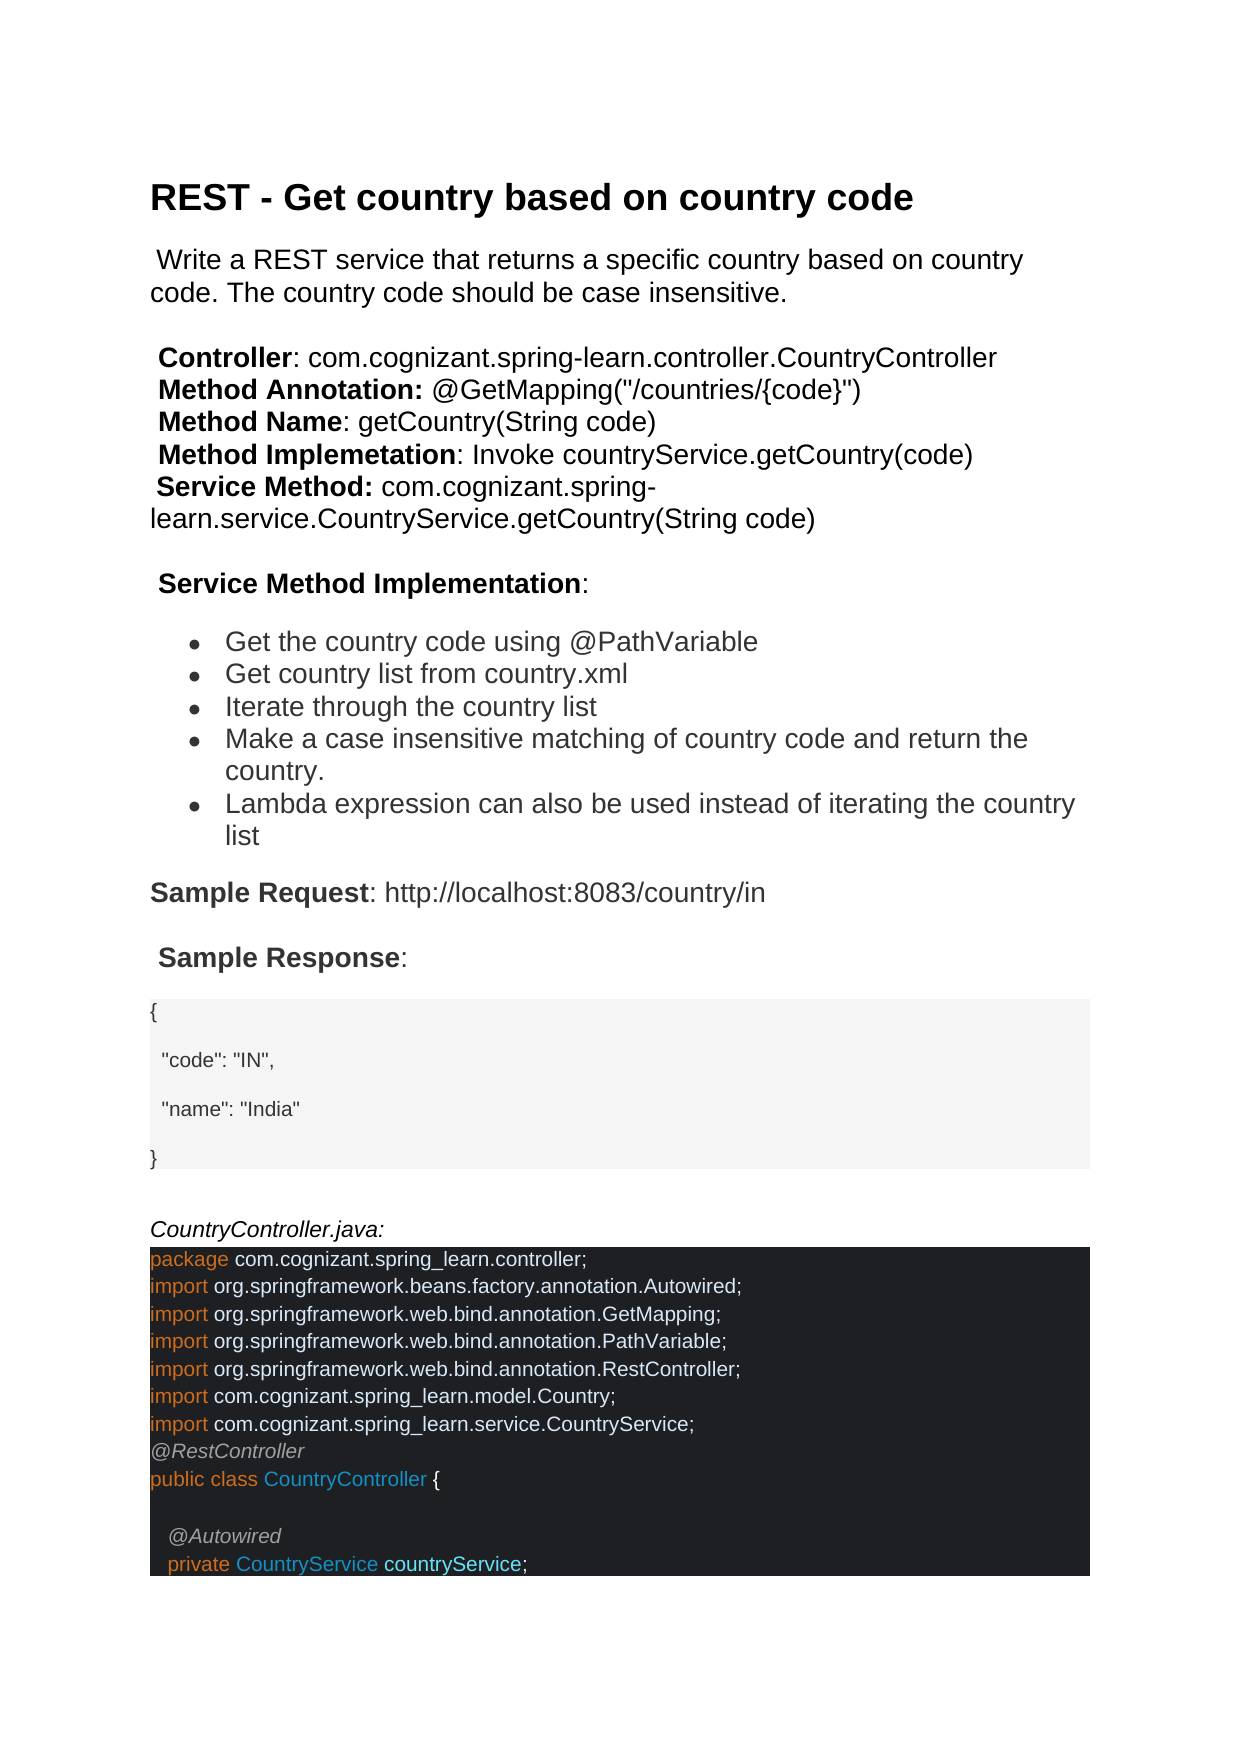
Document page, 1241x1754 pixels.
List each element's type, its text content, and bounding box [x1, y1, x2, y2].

list Iterate through the country list [187, 689, 1090, 722]
text CountryController.java: [150, 1216, 1090, 1243]
title REST - Get country based on country code Write a REST service that returns a specific country based on country code. The country code should be case insensitive. Controller: com.cognizant.spring-learn.controller.CountryController Method Annotation: @GetMapping("/countries/{code}") Method Name: getCountry(String code) Method Implemetation: Invoke countryService.getCountry(code) Service Method: com.cognizant.spring-learn.service.CountryService.getCountry(String code) Service Method Implementation: [150, 175, 1090, 600]
text package com.cognizant.spring_learn.controller; [150, 1247, 1090, 1271]
text "name": "India" [150, 1097, 1090, 1121]
text import org.springframework.web.bind.annotation.RestController; [150, 1357, 1090, 1381]
text { [150, 999, 1090, 1023]
text @Autowired [150, 1524, 1090, 1548]
text import com.cognizant.spring_learn.service.CountryService; [150, 1412, 1090, 1436]
list Get country list from country.xml [187, 657, 1090, 689]
list Lambda expression can also be used instead of iterating the country list [187, 787, 1090, 851]
text public class CountryController { [150, 1467, 1090, 1491]
list Get the country code using @PathVariable [187, 625, 1090, 657]
text "code": "IN", [150, 1048, 1090, 1072]
text import org.springframework.beans.factory.annotation.Autowired; [150, 1274, 1090, 1298]
text import com.cognizant.spring_learn.model.Country; [150, 1384, 1090, 1408]
text import org.springframework.web.bind.annotation.GetMapping; [150, 1302, 1090, 1326]
text Sample Request: http://localhost:8083/country/in Sample Response: [150, 876, 1090, 974]
text private CountryService countryService; [150, 1552, 1090, 1576]
text import org.springframework.web.bind.annotation.PathVariable; [150, 1329, 1090, 1353]
text } [150, 1146, 1090, 1169]
text @RestController [150, 1439, 1090, 1463]
list Make a case insensitive matching of country code and return the country. [187, 722, 1090, 787]
